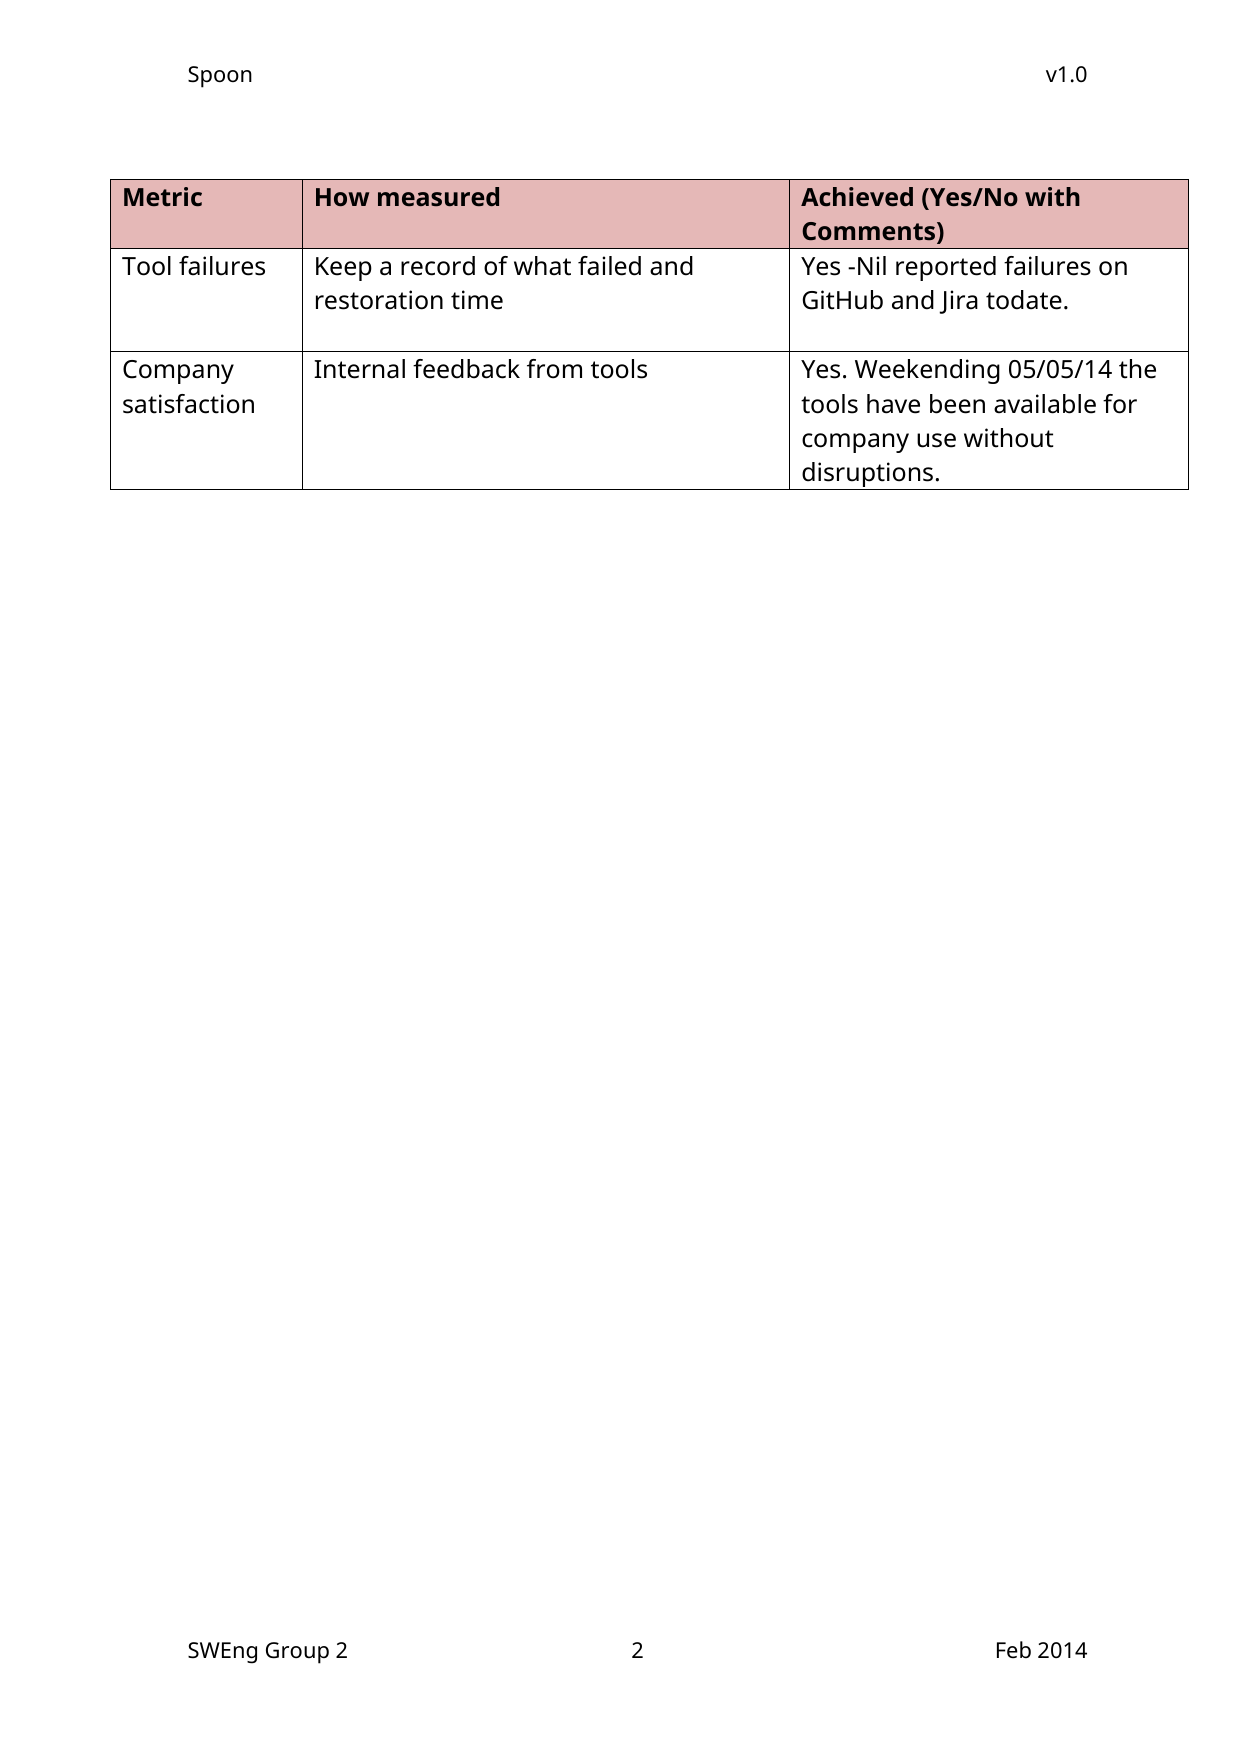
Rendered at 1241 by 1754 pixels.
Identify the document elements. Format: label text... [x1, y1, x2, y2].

table_cell Company satisfaction [111, 352, 302, 488]
table_cell Yes. Weekending 05/05/14 the tools have been available for company use without disruptions. [790, 352, 1188, 488]
table_cell Keep a record of what failed and restoration time [303, 249, 789, 351]
table_header Metric [111, 180, 302, 248]
table_header Achieved (Yes/No with Comments) [790, 180, 1188, 248]
table_header How measured [303, 180, 789, 248]
table_cell Yes -Nil reported failures on GitHub and Jira todate. [790, 249, 1188, 351]
table_cell Internal feedback from tools [303, 352, 789, 488]
table_cell Tool failures [111, 249, 302, 351]
